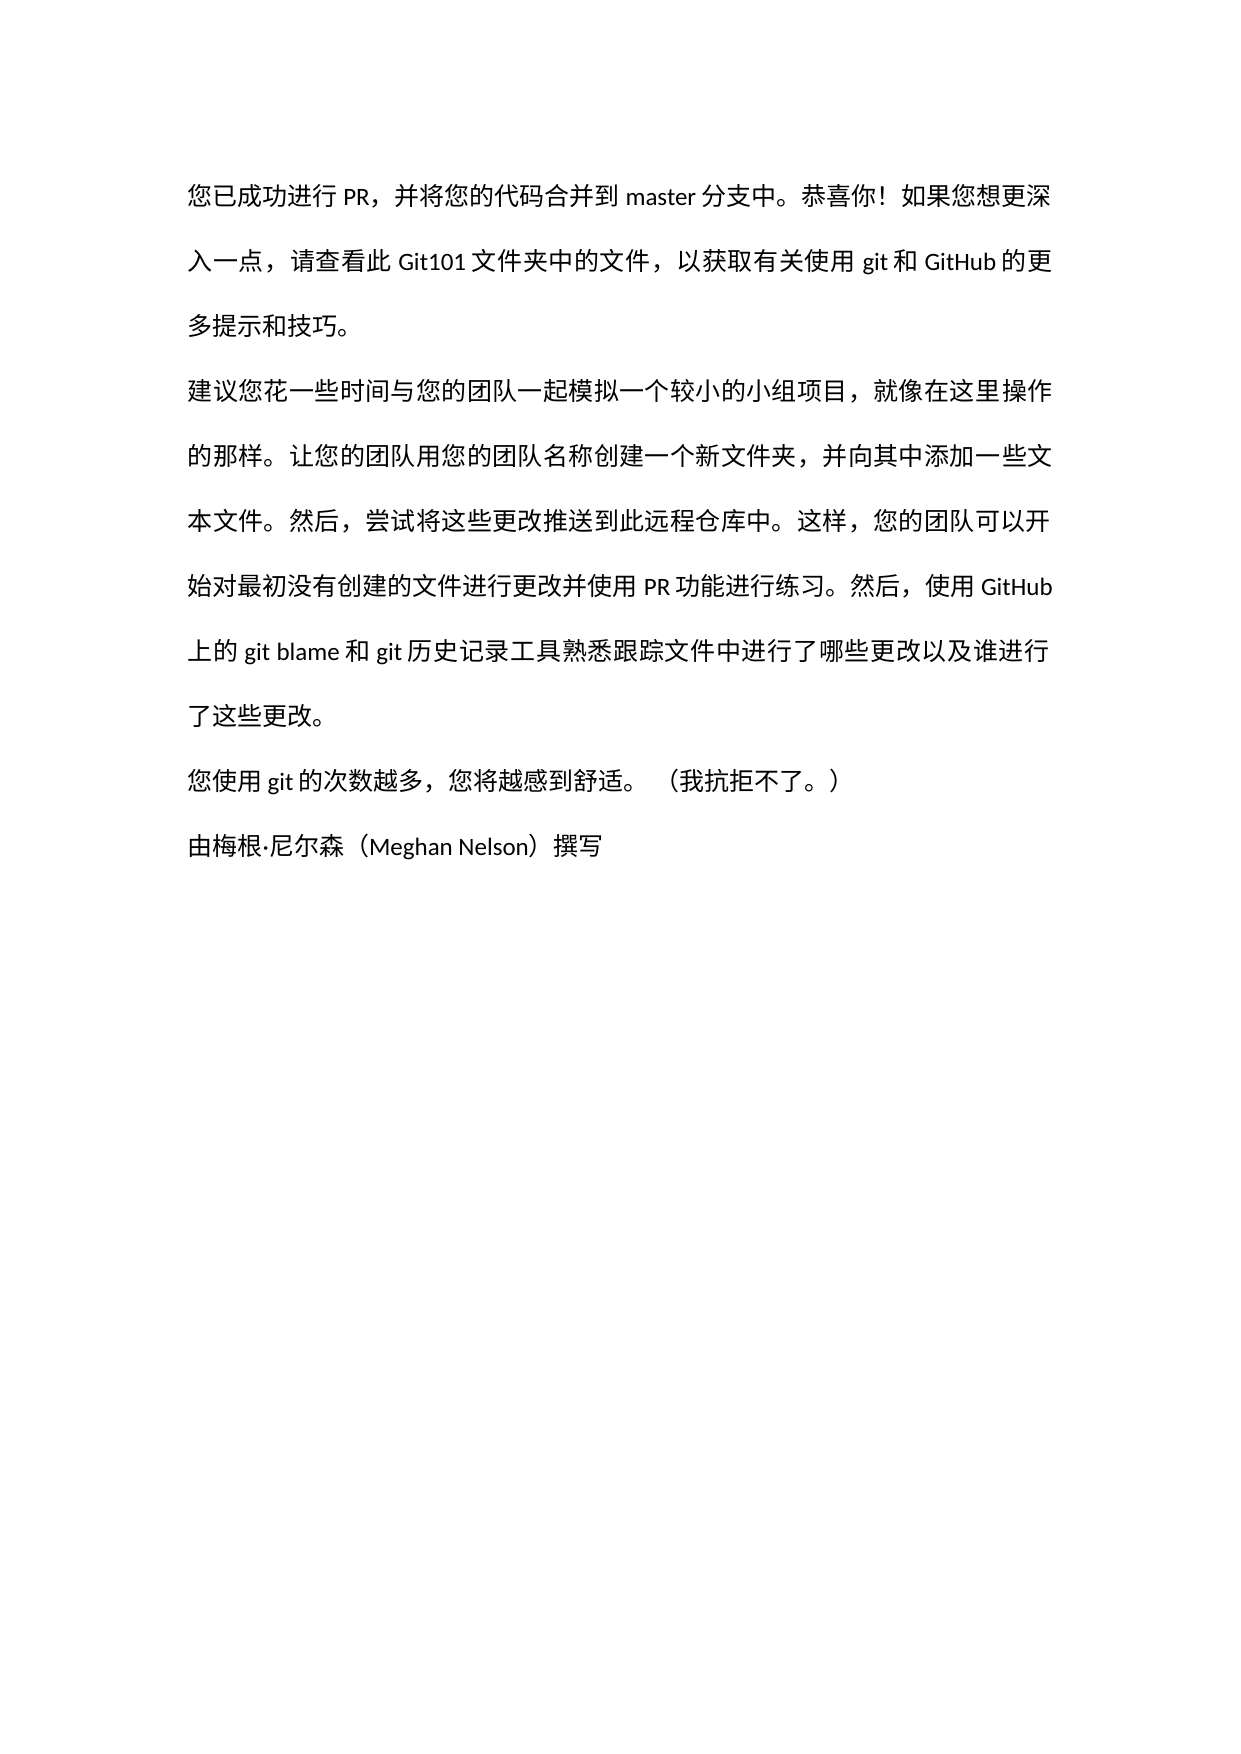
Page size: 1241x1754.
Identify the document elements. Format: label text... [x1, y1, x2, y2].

text 建议您花一些时间与您的团队一起模拟一个较小的小组项目，就像在这里操作的那样。让您的团队用您的团队名称创建一个新文件夹，并向其中添加一些文本文件。然后，尝试将这些更改推送到此远程仓库中。这样，您的团队可以开始对最初没有创建的文件进行更改并使用PR功能进行练习。然后，使用GitHub上的git blame和git历史记录工具熟悉跟踪文件中进行了哪些更改以及谁进行了这些更改。 [187, 357, 1053, 747]
text 您使用git的次数越多，您将越感到舒适。 （我抗拒不了。） [187, 747, 1053, 812]
text 由梅根·尼尔森（Meghan Nelson）撰写 [187, 812, 1053, 877]
text 您已成功进行PR，并将您的代码合并到master分支中。恭喜你！如果您想更深入一点，请查看此Git101文件夹中的文件，以获取有关使用git和GitHub的更多提示和技巧。 [187, 162, 1053, 357]
